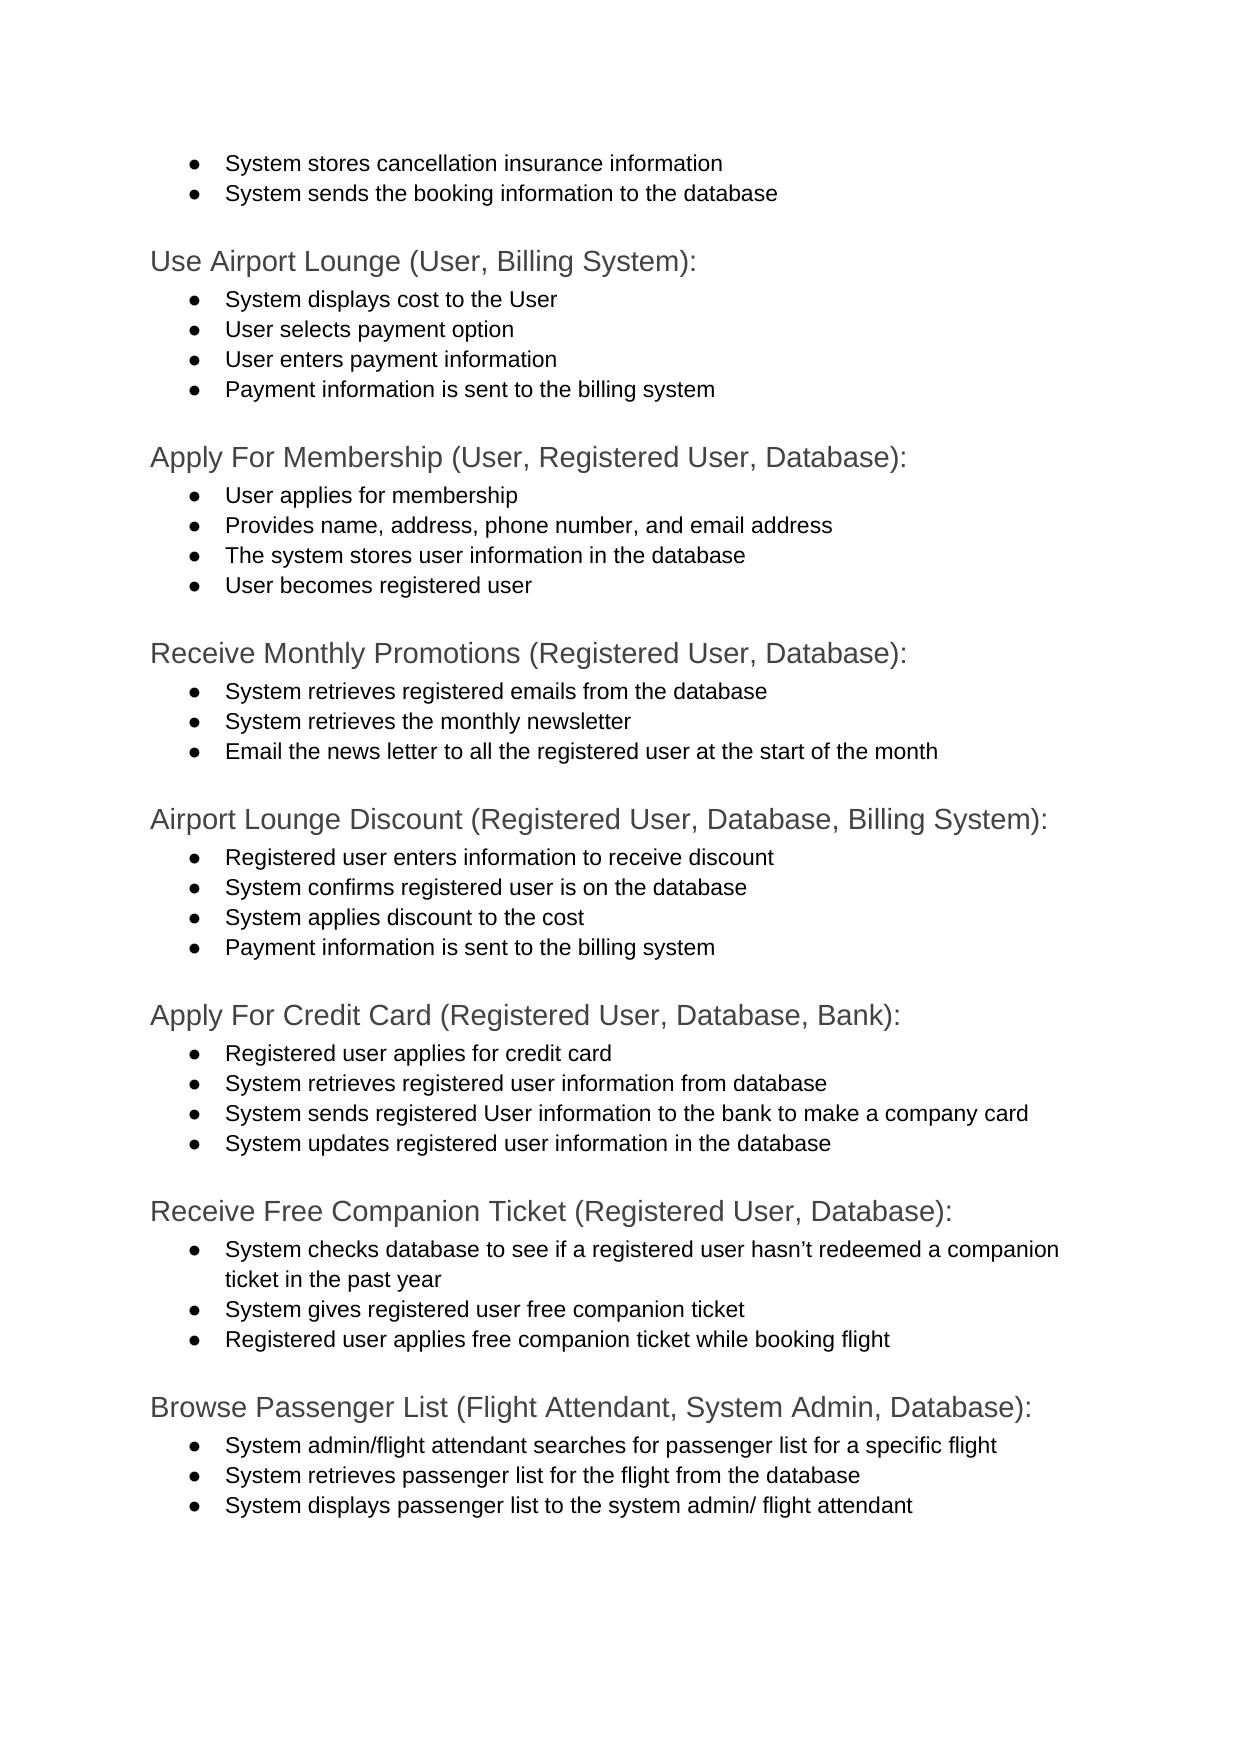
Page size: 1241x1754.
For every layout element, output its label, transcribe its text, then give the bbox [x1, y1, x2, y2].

list Registered user enters information to receive discount [187, 843, 1090, 870]
list System gives registered user free companion ticket [187, 1296, 1090, 1322]
list The system stores user information in the database [187, 542, 1090, 568]
list System checks database to see if a registered user hasn’t redeemed a companion ticket in the past year [187, 1236, 1090, 1292]
list System admin/flight attendant searches for passenger list for a specific flight [187, 1432, 1090, 1458]
list User selects payment option [187, 316, 1090, 342]
list Payment information is sent to the billing system [187, 376, 1090, 403]
list System stores cancellation insurance information [187, 150, 1090, 176]
subtitle Browse Passenger List (Flight Attendant, System Admin, Database): [150, 1390, 1090, 1423]
subtitle Apply For Credit Card (Registered User, Database, Bank): [150, 998, 1090, 1031]
list Email the news letter to all the registered user at the start of the month [187, 738, 1090, 764]
list System applies discount to the cost [187, 904, 1090, 930]
list Registered user applies for credit card [187, 1039, 1090, 1066]
list System retrieves passenger list for the flight from the database [187, 1462, 1090, 1488]
list System retrieves registered emails from the database [187, 678, 1090, 704]
list User becomes registered user [187, 572, 1090, 599]
list Registered user applies free companion ticket while booking flight [187, 1326, 1090, 1353]
list System displays passenger list to the system admin/ flight attendant [187, 1492, 1090, 1518]
subtitle Apply For Membership (User, Registered User, Database): [150, 440, 1090, 473]
subtitle Airport Lounge Discount (Registered User, Database, Billing System): [150, 802, 1090, 835]
list Provides name, address, phone number, and email address [187, 512, 1090, 538]
list System retrieves the monthly newsletter [187, 708, 1090, 734]
subtitle Receive Free Companion Ticket (Registered User, Database): [150, 1194, 1090, 1227]
list Payment information is sent to the billing system [187, 934, 1090, 961]
list System sends the booking information to the database [187, 180, 1090, 207]
list System retrieves registered user information from database [187, 1070, 1090, 1096]
list System updates registered user information in the database [187, 1130, 1090, 1157]
list System confirms registered user is on the database [187, 874, 1090, 900]
subtitle Use Airport Lounge (User, Billing System): [150, 244, 1090, 277]
list System sends registered User information to the bank to make a company card [187, 1100, 1090, 1126]
subtitle Receive Monthly Promotions (Registered User, Database): [150, 636, 1090, 669]
list User applies for membership [187, 482, 1090, 508]
list System displays cost to the User [187, 286, 1090, 312]
list User enters payment information [187, 346, 1090, 372]
